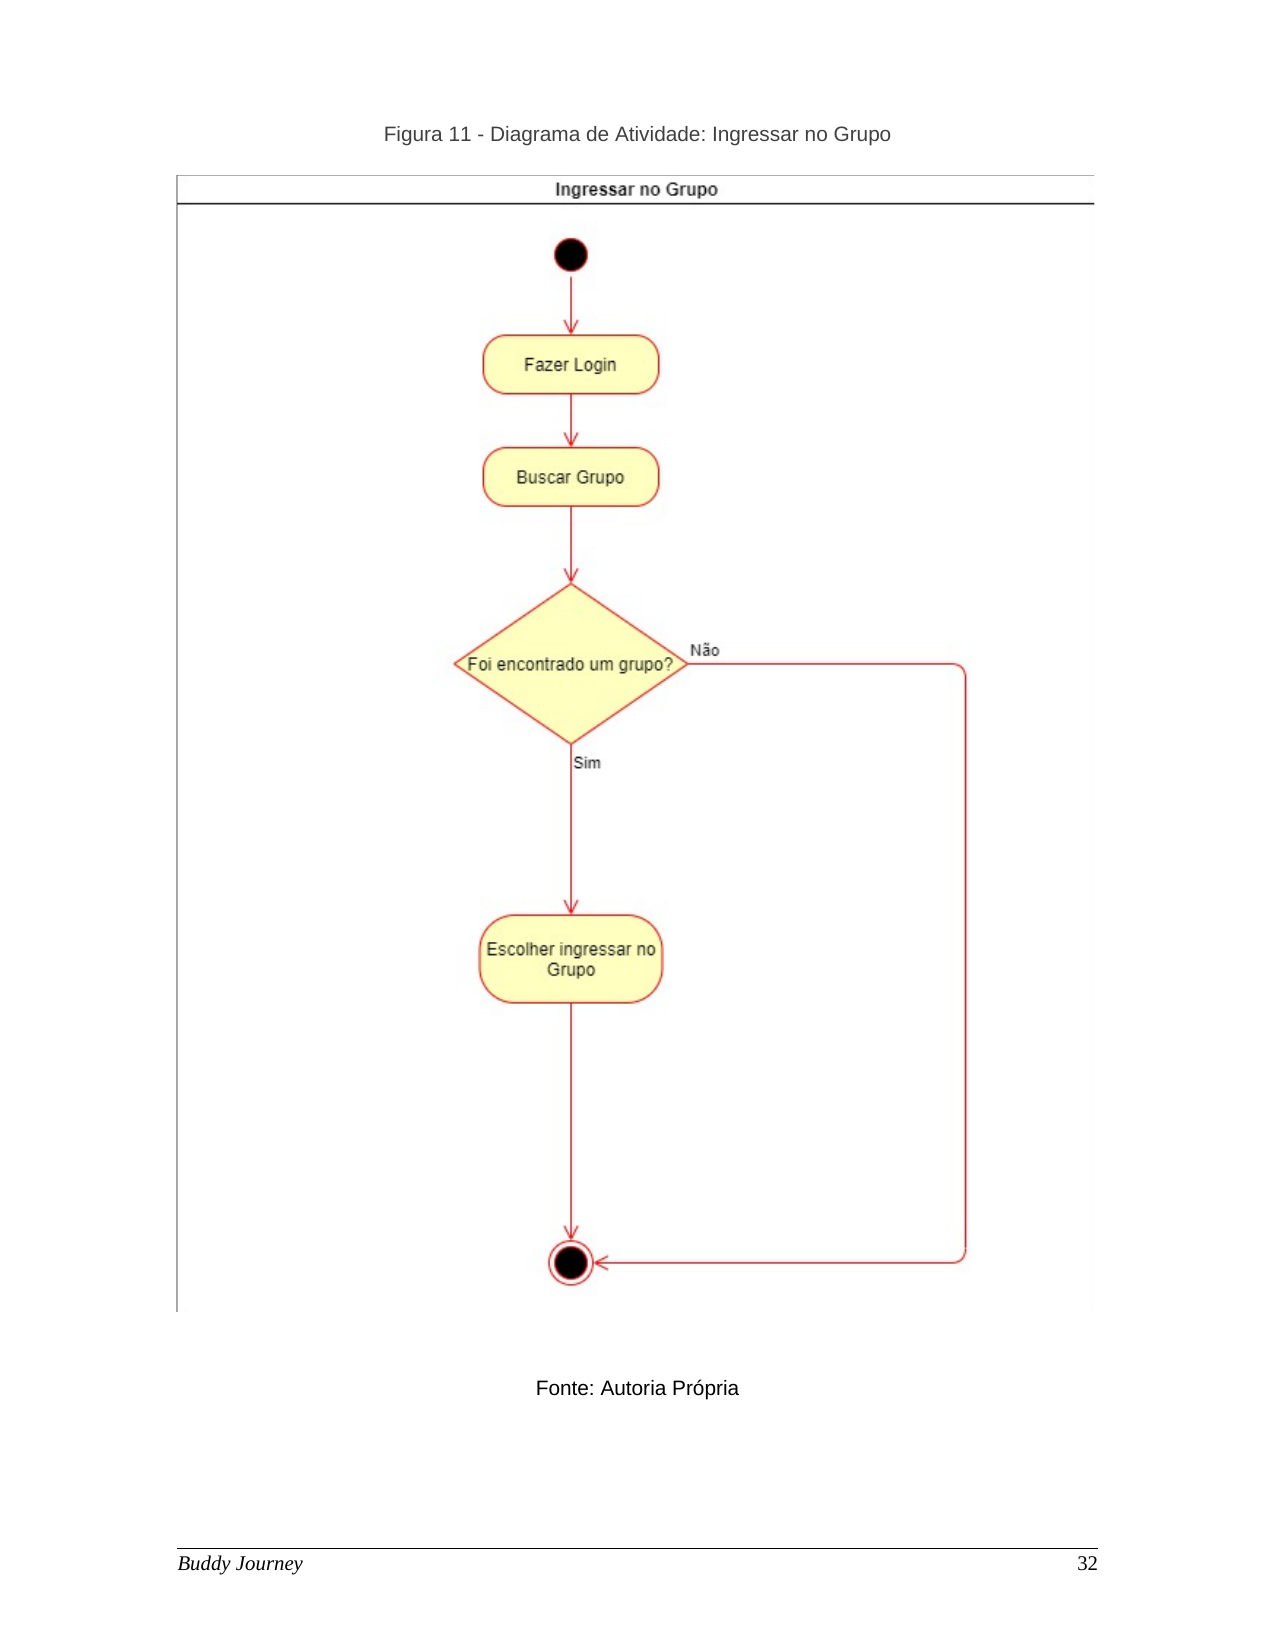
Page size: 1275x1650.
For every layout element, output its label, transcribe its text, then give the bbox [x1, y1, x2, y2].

text Fonte: Autoria Própria [177, 1376, 1098, 1400]
text Figura 11 - Diagrama de Atividade: Ingressar no Grupo [177, 122, 1098, 146]
picture [176, 175, 1094, 1313]
